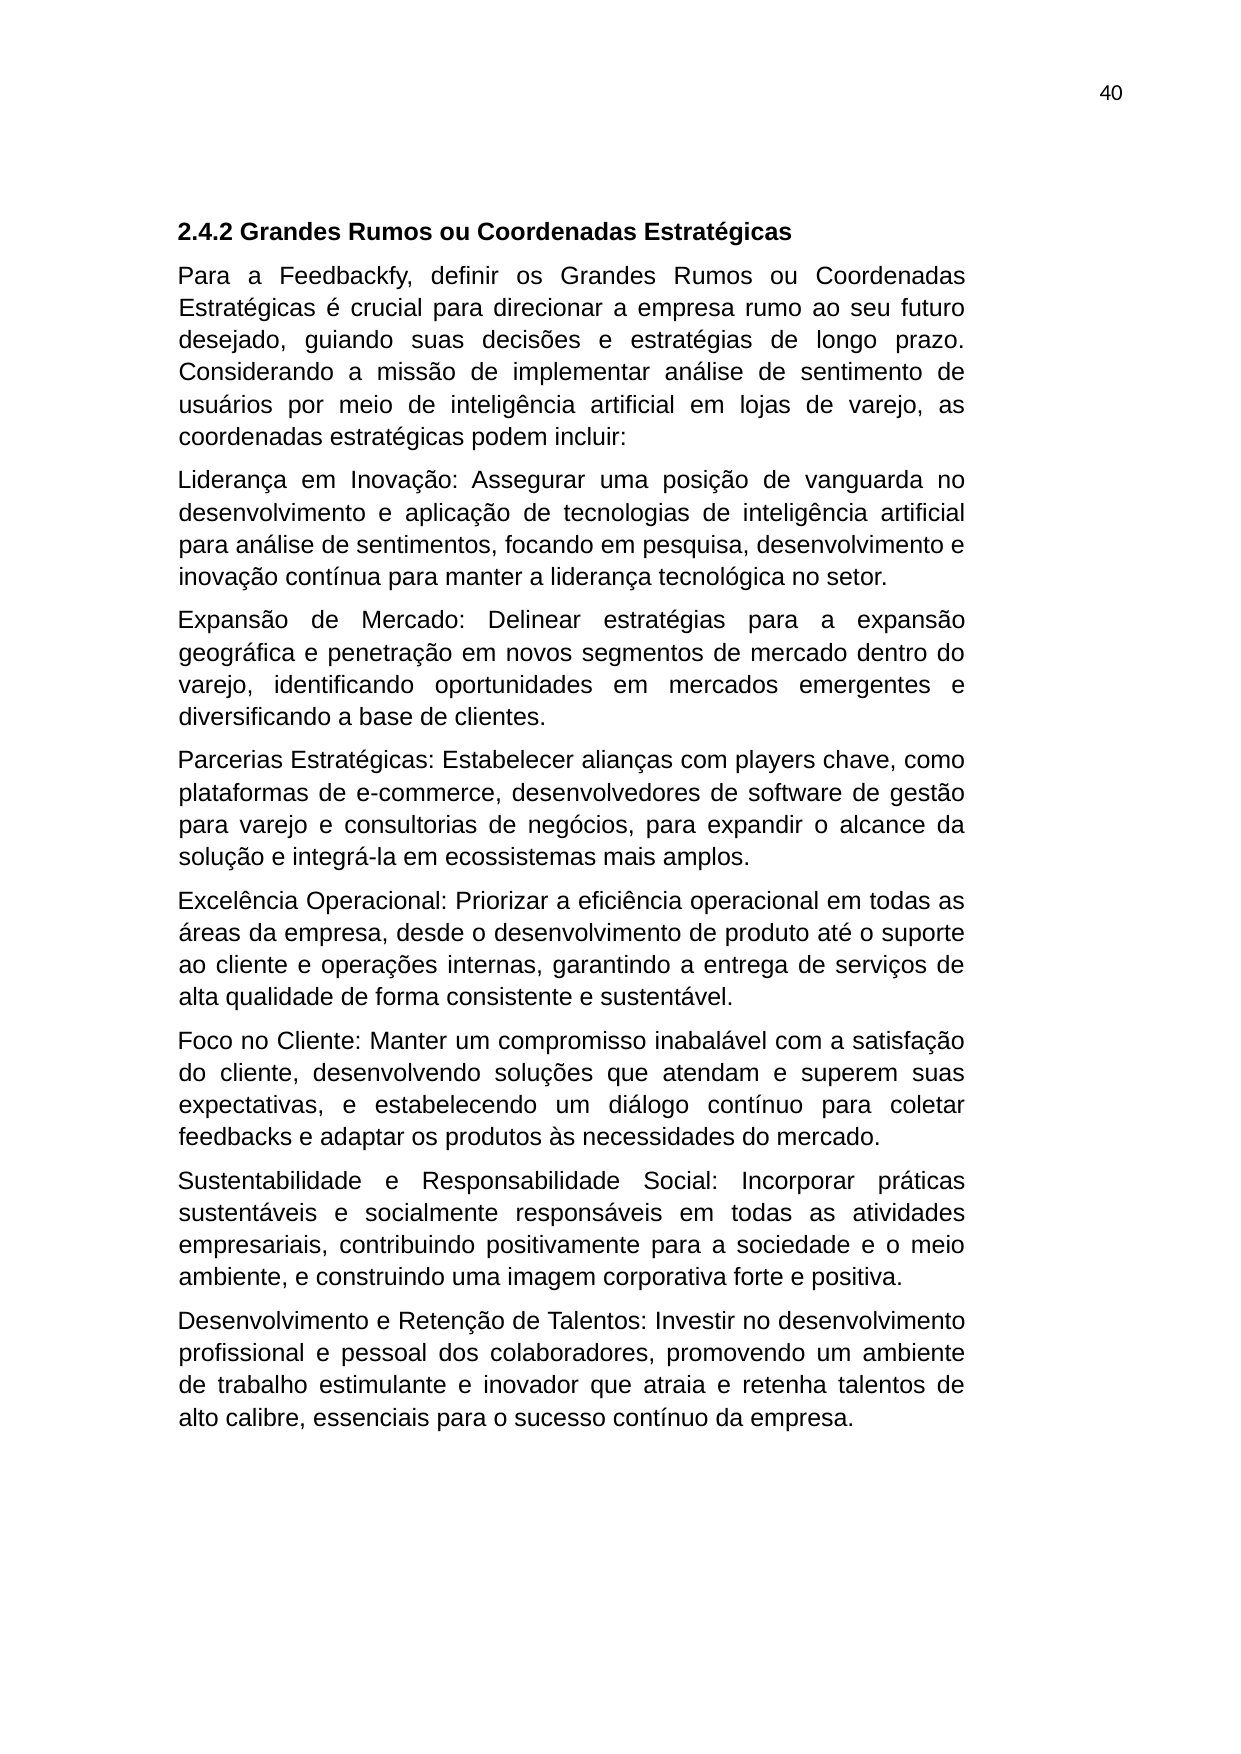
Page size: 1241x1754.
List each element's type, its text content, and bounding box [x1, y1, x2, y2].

subtitle Liderança em Inovação: Assegurar uma posição de vanguarda no desenvolvimento e aplicação de tecnologias de inteligência artificial para análise de sentimentos, focando em pesquisa, desenvolvimento e inovação contínua para manter a liderança tecnológica no setor. [177, 465, 966, 591]
subtitle Parcerias Estratégicas: Estabelecer alianças com players chave, como plataformas de e-commerce, desenvolvedores de software de gestão para varejo e consultorias de negócios, para expandir o alcance da solução e integrá-la em ecossistemas mais amplos. [177, 746, 966, 871]
subtitle Desenvolvimento e Retenção de Talentos: Investir no desenvolvimento profissional e pessoal dos colaboradores, promovendo um ambiente de trabalho estimulante e inovador que atraia e retenha talentos de alto calibre, essenciais para o sucesso contínuo da empresa. [177, 1306, 966, 1431]
subtitle Foco no Cliente: Manter um compromisso inabalável com a satisfação do cliente, desenvolvendo soluções que atendam e superem suas expectativas, e estabelecendo um diálogo contínuo para coletar feedbacks e adaptar os produtos às necessidades do mercado. [177, 1026, 966, 1151]
subtitle Expansão de Mercado: Delinear estratégias para a expansão geográfica e penetração em novos segmentos de mercado dentro do varejo, identificando oportunidades em mercados emergentes e diversificando a base de clientes. [177, 605, 966, 731]
subtitle Para a Feedbackfy, definir os Grandes Rumos ou Coordenadas Estratégicas é crucial para direcionar a empresa rumo ao seu futuro desejado, guiando suas decisões e estratégias de longo prazo. Considerando a missão de implementar análise de sentimento de usuários por meio de inteligência artificial em lojas de varejo, as coordenadas estratégicas podem incluir: [177, 261, 966, 451]
subtitle Excelência Operacional: Priorizar a eficiência operacional em todas as áreas da empresa, desde o desenvolvimento de produto até o suporte ao cliente e operações internas, garantindo a entrega de serviços de alta qualidade de forma consistente e sustentável. [177, 886, 966, 1011]
subtitle 2.4.2 Grandes Rumos ou Coordenadas Estratégicas [177, 217, 966, 246]
subtitle Sustentabilidade e Responsabilidade Social: Incorporar práticas sustentáveis e socialmente responsáveis em todas as atividades empresariais, contribuindo positivamente para a sociedade e o meio ambiente, e construindo uma imagem corporativa forte e positiva. [177, 1166, 966, 1291]
